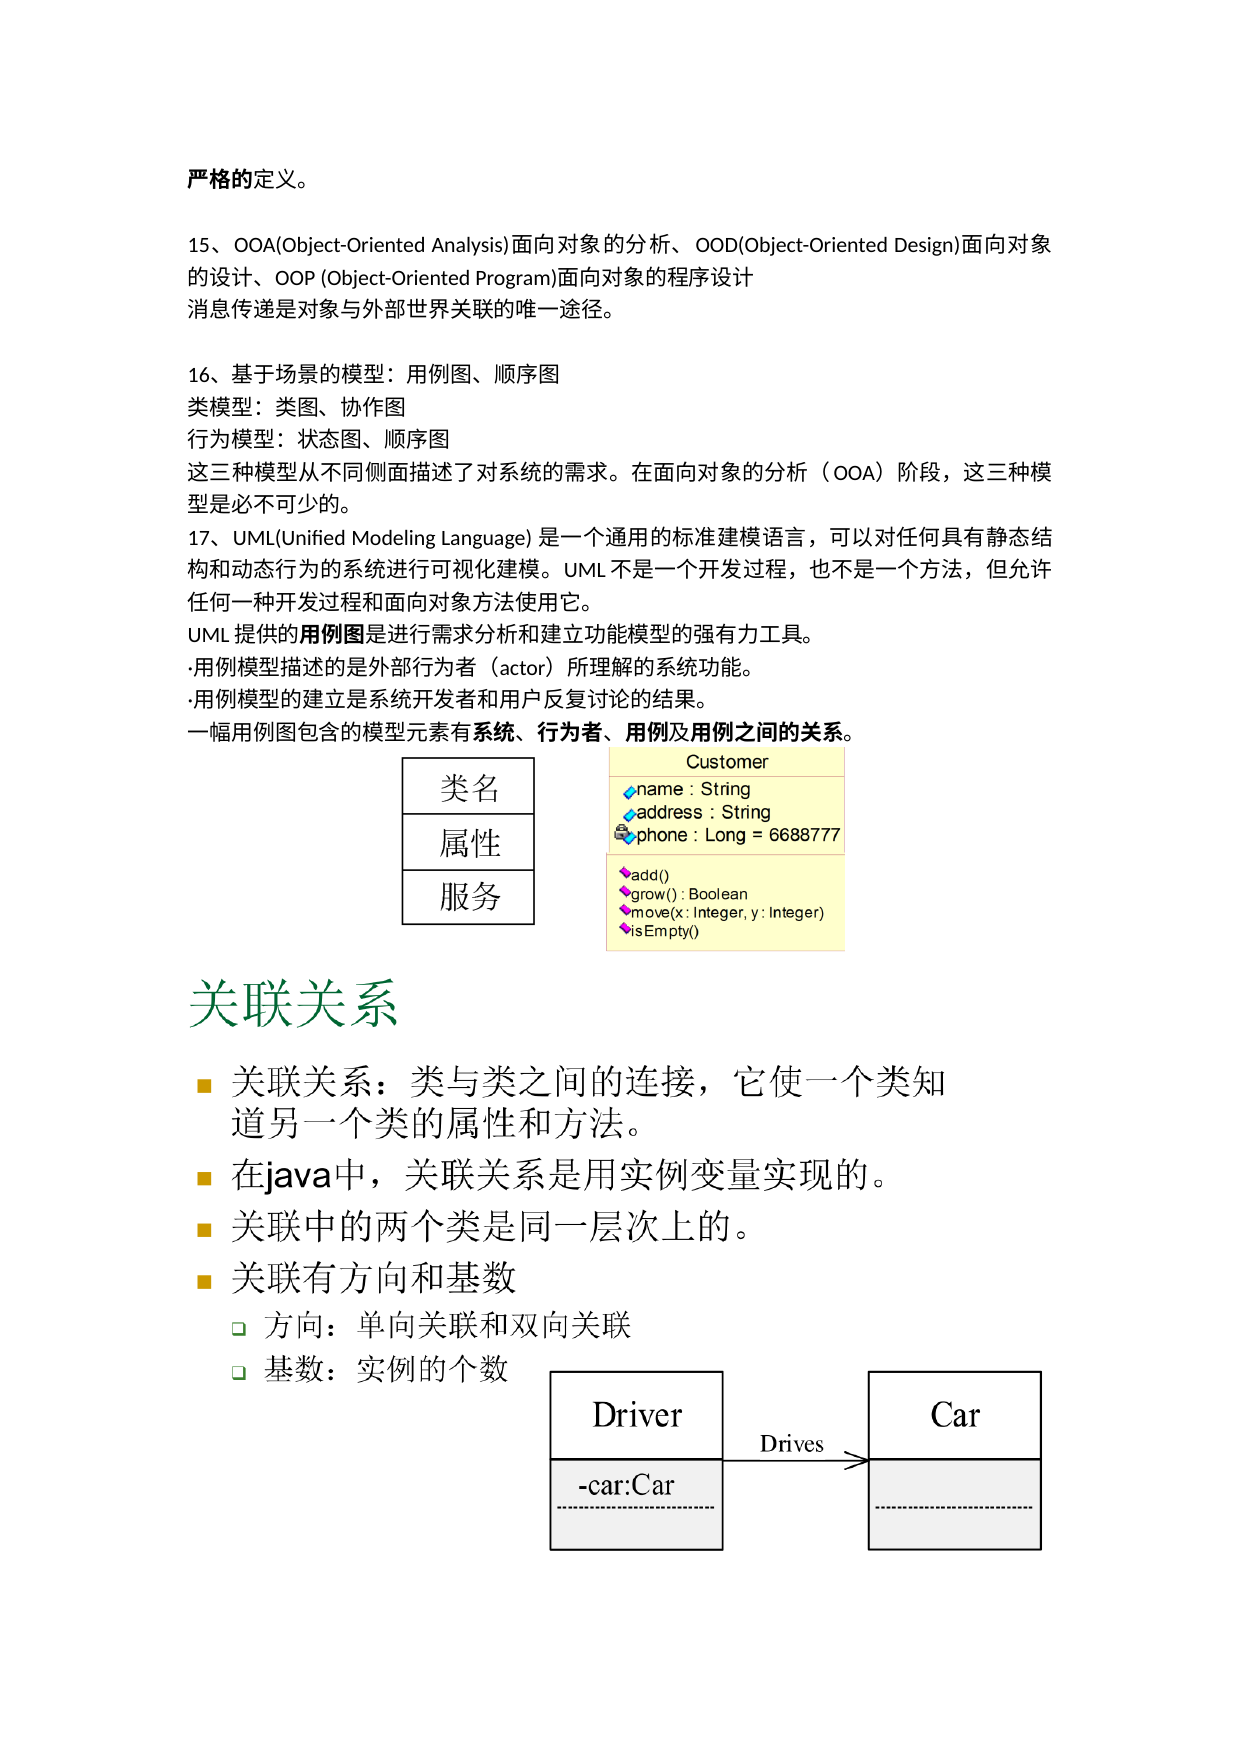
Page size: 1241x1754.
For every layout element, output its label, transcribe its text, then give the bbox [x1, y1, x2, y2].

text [187, 162, 1053, 194]
text UML提供的用例图是进行需求分析和建立功能模型的强有力工具。 [187, 617, 1053, 649]
text 15、OOA(Object-Oriented Analysis)面向对象的分析、OOD(Object-Oriented Design)面向对象的设计、OOP (Object-Oriented Program)面向对象的程序设计 [187, 227, 1053, 292]
text 类模型：类图、协作图 [187, 389, 1053, 422]
text ·用例模型描述的是外部行为者（actor）所理解的系统功能。 [187, 649, 1053, 682]
picture [187, 974, 1053, 1556]
picture [389, 747, 851, 954]
text 消息传递是对象与外部世界关联的唯一途径。 [187, 292, 1053, 324]
text 16、基于场景的模型：用例图、顺序图 [187, 357, 1053, 389]
text 行为模型：状态图、顺序图 [187, 422, 1053, 454]
text ·用例模型的建立是系统开发者和用户反复讨论的结果。 [187, 682, 1053, 714]
text 这三种模型从不同侧面描述了对系统的需求。在面向对象的分析（OOA）阶段，这三种模型是必不可少的。 [187, 454, 1053, 519]
text 17、UML(Unified Modeling Language) 是一个通用的标准建模语言，可以对任何具有静态结构和动态行为的系统进行可视化建模。UML不是一个开发过程，也不是一个方法，但允许任何一种开发过程和面向对象方法使用它。 [187, 519, 1053, 617]
text 一幅用例图包含的模型元素有系统、行为者、用例及用例之间的关系。 [187, 714, 1053, 747]
